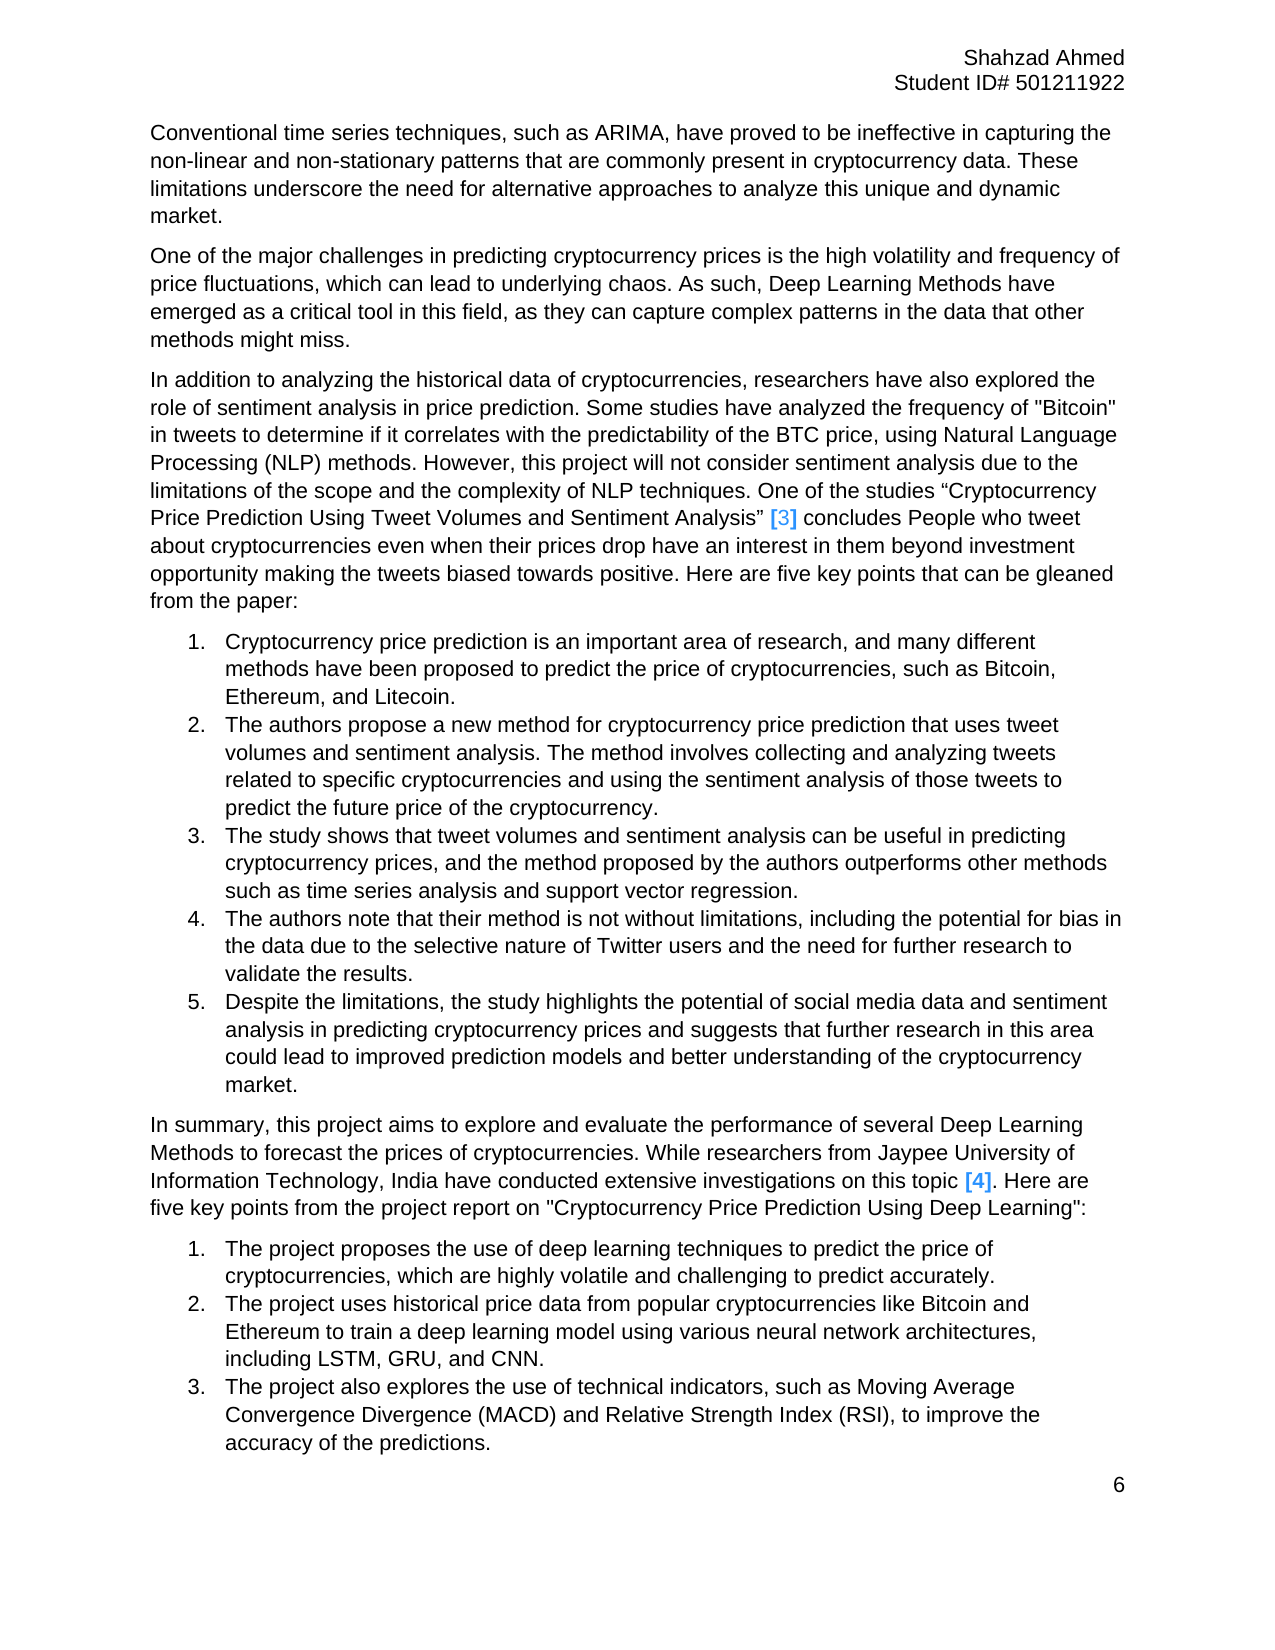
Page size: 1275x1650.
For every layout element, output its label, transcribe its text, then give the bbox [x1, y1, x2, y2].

text In summary, this project aims to explore and evaluate the performance of several Deep Learning Methods to forecast the prices of cryptocurrencies. While researchers from Jaypee University of Information Technology, India have conducted extensive investigations on this topic [4]. Here are five key points from the project report on "Cryptocurrency Price Prediction Using Deep Learning": [150, 1112, 1125, 1220]
list The study shows that tweet volumes and sentiment analysis can be useful in predicting cryptocurrency prices, and the method proposed by the authors outperforms other methods such as time series analysis and support vector regression. [187, 822, 1125, 903]
list The authors note that their method is not without limitations, including the potential for bias in the data due to the selective nature of Twitter users and the need for further research to validate the results. [187, 906, 1125, 986]
list The project also explores the use of technical indicators, such as Moving Average Convergence Divergence (MACD) and Relative Strength Index (RSI), to improve the accuracy of the predictions. [187, 1374, 1125, 1454]
list Despite the limitations, the study highlights the potential of social media data and sentiment analysis in predicting cryptocurrency prices and suggests that further research in this area could lead to improved prediction models and better understanding of the cryptocurrency market. [187, 989, 1125, 1097]
list The project uses historical price data from popular cryptocurrencies like Bitcoin and Ethereum to train a deep learning model using various neural network architectures, including LSTM, GRU, and CNN. [187, 1291, 1125, 1371]
text In addition to analyzing the historical data of cryptocurrencies, researchers have also explored the role of sentiment analysis in price prediction. Some studies have analyzed the frequency of "Bitcoin" in tweets to determine if it correlates with the predictability of the BTC price, using Natural Language Processing (NLP) methods. However, this project will not consider sentiment analysis due to the limitations of the scope and the complexity of NLP techniques. One of the studies “Cryptocurrency Price Prediction Using Tweet Volumes and Sentiment Analysis” [3] concludes People who tweet about cryptocurrencies even when their prices drop have an interest in them beyond investment opportunity making the tweets biased towards positive. Here are five key points that can be gleaned from the paper: [150, 367, 1125, 613]
list The authors propose a new method for cryptocurrency price prediction that uses tweet volumes and sentiment analysis. The method involves collecting and analyzing tweets related to specific cryptocurrencies and using the sentiment analysis of those tweets to predict the future price of the cryptocurrency. [187, 712, 1125, 820]
list The project proposes the use of deep learning techniques to predict the price of cryptocurrencies, which are highly volatile and challenging to predict accurately. [187, 1235, 1125, 1288]
text Conventional time series techniques, such as ARIMA, have proved to be ineffective in capturing the non-linear and non-stationary patterns that are commonly present in cryptocurrency data. These limitations underscore the need for alternative approaches to analyze this unique and dynamic market. [150, 120, 1125, 228]
text One of the major challenges in predicting cryptocurrency prices is the high volatility and frequency of price fluctuations, which can lead to underlying chaos. As such, Deep Learning Methods have emerged as a critical tool in this field, as they can capture complex patterns in the data that other methods might miss. [150, 243, 1125, 352]
list Cryptocurrency price prediction is an important area of research, and many different methods have been proposed to predict the price of cryptocurrencies, such as Bitcoin, Ethereum, and Litecoin. [187, 628, 1125, 709]
